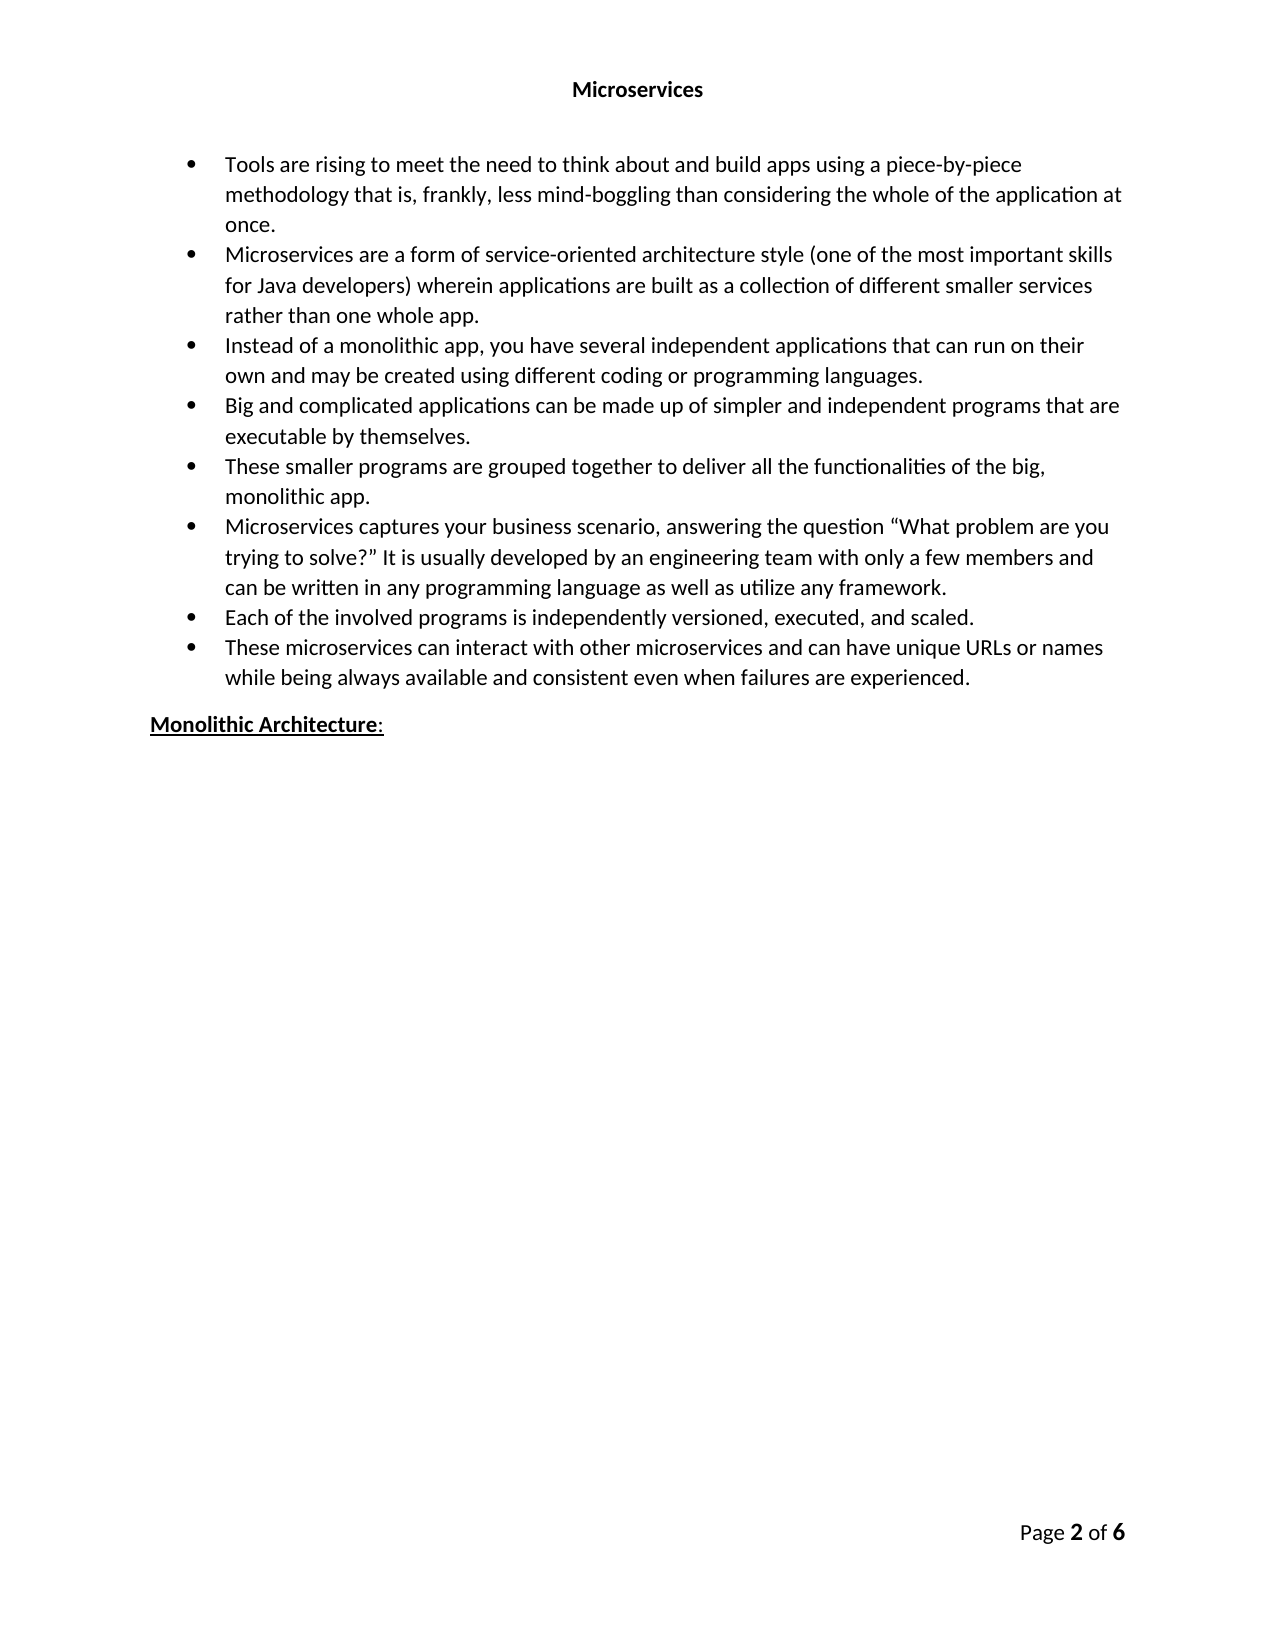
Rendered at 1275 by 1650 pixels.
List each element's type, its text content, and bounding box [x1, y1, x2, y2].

text Monolithic Architecture: [150, 710, 1125, 738]
list Instead of a monolithic app, you have several independent applications that can run on their own and may be created using different coding or programming languages. [187, 331, 1125, 389]
list Big and complicated applications can be made up of simpler and independent programs that are executable by themselves. [187, 392, 1125, 450]
list Microservices captures your business scenario, answering the question “What problem are you trying to solve?” It is usually developed by an engineering team with only a few members and can be written in any programming language as well as utilize any framework. [187, 512, 1125, 601]
list These microservices can interact with other microservices and can have unique URLs or names while being always available and consistent even when failures are experienced. [187, 633, 1125, 692]
list Tools are rising to meet the need to think about and build apps using a piece-by-piece methodology that is, frankly, less mind-boggling than considering the whole of the application at once. [187, 150, 1125, 238]
list Each of the involved programs is independently versioned, executed, and scaled. [187, 603, 1125, 631]
list These smaller programs are grouped together to deliver all the functionalities of the big, monolithic app. [187, 452, 1125, 510]
list Microservices are a form of service-oriented architecture style (one of the most important skills for Java developers) wherein applications are built as a collection of different smaller services rather than one whole app. [187, 241, 1125, 329]
